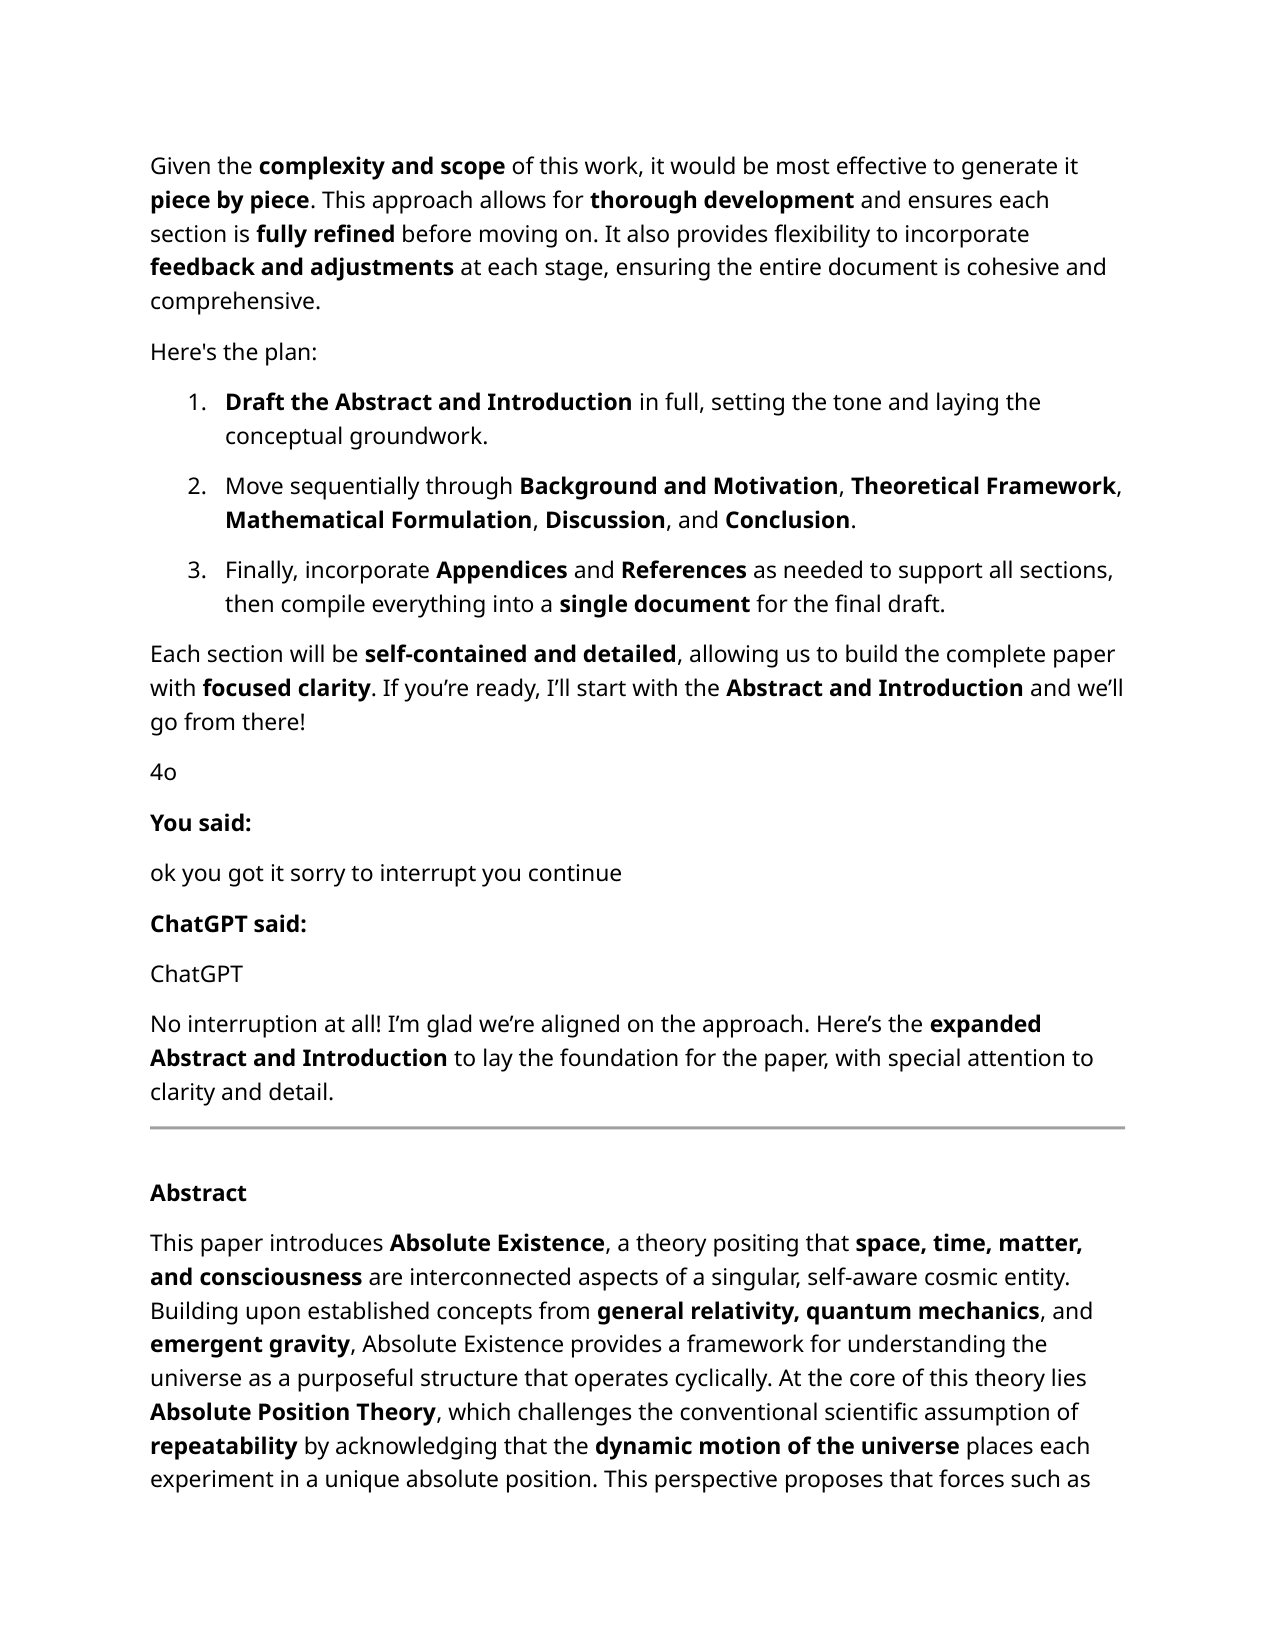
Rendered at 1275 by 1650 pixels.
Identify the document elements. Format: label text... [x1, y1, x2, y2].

text Each section will be self-contained and detailed, allowing us to build the complete paper with focused clarity. If you’re ready, I’ll start with the Abstract and Introduction and we’ll go from there! [150, 638, 1125, 737]
text ok you got it sorry to interrupt you continue [150, 857, 1125, 888]
text ChatGPT said: [150, 907, 1125, 939]
text Here's the plan: [150, 335, 1125, 367]
text 4o [150, 756, 1125, 787]
text ChatGPT [150, 958, 1125, 989]
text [150, 1227, 1125, 1494]
list Move sequentially through Background and Motivation, Theoretical Framework, Mathematical Formulation, Discussion, and Conclusion. [187, 470, 1125, 535]
list Finally, incorporate Appendices and References as needed to support all sections, then compile everything into a single document for the final draft. [187, 554, 1125, 619]
text Abstract [150, 1177, 1125, 1208]
text You said: [150, 807, 1125, 838]
text No interruption at all! I’m glad we’re aligned on the approach. Here’s the expanded Abstract and Introduction to lay the foundation for the paper, with special attention to clarity and detail. [150, 1008, 1125, 1107]
list Draft the Abstract and Introduction in full, setting the tone and laying the conceptual groundwork. [187, 386, 1125, 451]
text Given the complexity and scope of this work, it would be most effective to generate it piece by piece. This approach allows for thorough development and ensures each section is fully refined before moving on. It also provides flexibility to incorporate feedback and adjustments at each stage, ensuring the entire document is cohesive and comprehensive. [150, 150, 1125, 316]
